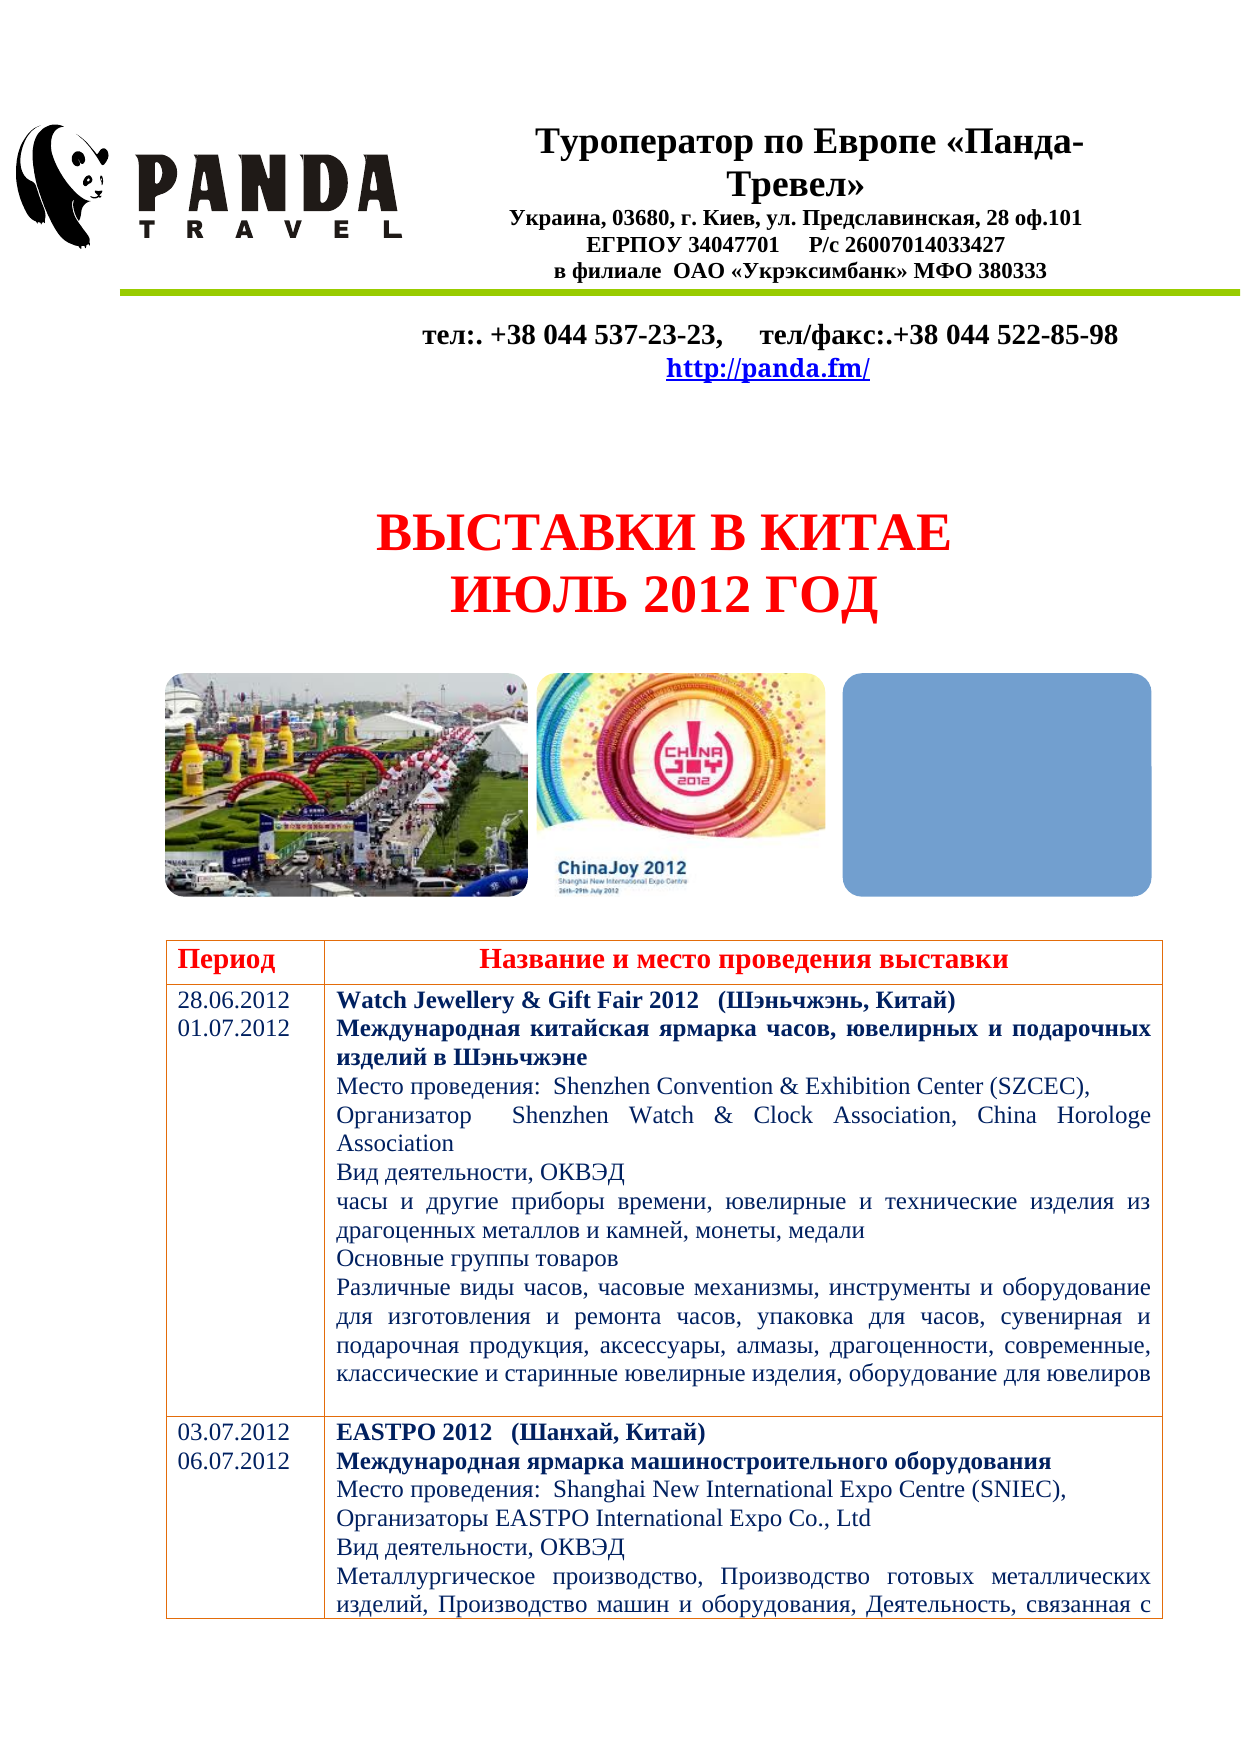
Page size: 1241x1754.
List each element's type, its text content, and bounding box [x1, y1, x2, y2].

table_header Название и место проведения выставки [325, 941, 1162, 984]
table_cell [167, 1417, 324, 1618]
table_header Период [167, 941, 324, 984]
picture [165, 673, 528, 897]
text ВЫСТАВКИ В КИТАЕ [177, 499, 1152, 562]
picture [536, 673, 826, 897]
text http://panda.fm/ [458, 351, 1152, 384]
table_cell Watch Jewellery & Gift Fair 2012 (Шэньчжэнь, Китай) Международная китайская ярмарка часов, ювелирных и подарочных изделий в Шэньчжэне Место проведения: Shenzhen Convention & Exhibition Center (SZCEC), Организатор Shenzhen Watch & Clock Association, China Horologe Association Вид деятельности, ОКВЭД часы и другие приборы времени, ювелирные и технические изделия из драгоценных металлов и камней, монеты, медали Основные группы товаров Различные виды часов, часовые механизмы, инструменты и оборудование для изготовления и ремонта часов, упаковка для часов, сувенирная и подарочная продукция, аксессуары, алмазы, драгоценности, современные, классические и старинные ювелирные изделия, оборудование для ювелиров [325, 985, 1162, 1416]
text Туроператор по Европе «Панда-Тревел» [177, 118, 1152, 204]
text ИЮЛЬ 2012 ГОД [177, 562, 1152, 624]
text в филиале ОАО «Укрэксимбанк» МФО 380333 [177, 257, 1152, 283]
text Украина, . Киев, ул. Предславинская, 28 оф.101 ЕГРПОУ 34047701 Р/с 26007014033427 [177, 204, 1152, 257]
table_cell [325, 1417, 1162, 1618]
table_cell 28.06.2012 01.07.2012 [167, 985, 324, 1416]
text тел:. +38 044 537-23-23, тел/факс:.+38 044 522-85-98 [177, 317, 1152, 351]
